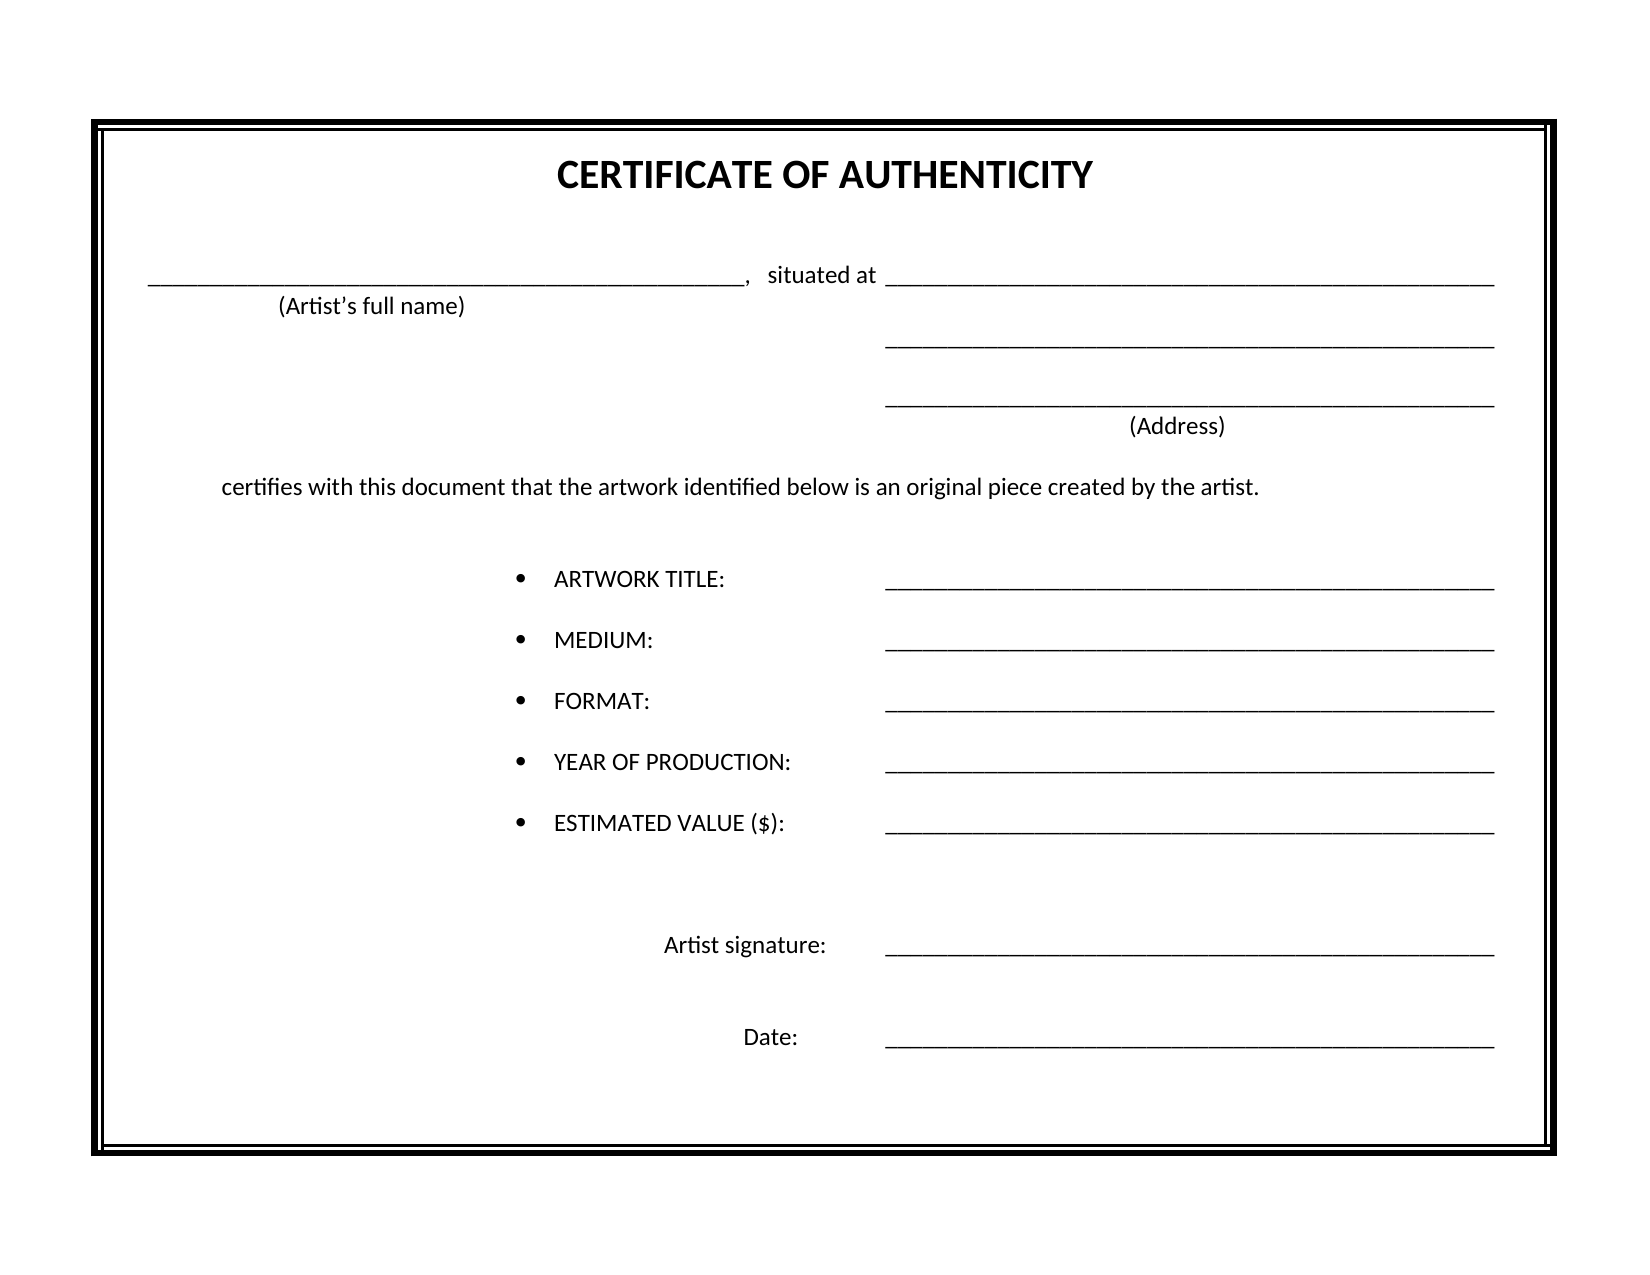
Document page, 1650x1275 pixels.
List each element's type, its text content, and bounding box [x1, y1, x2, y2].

text (Artist’s full name) [148, 290, 1502, 321]
list YEAR OF PRODUCTION: _________________________________________________ [516, 746, 1502, 777]
text CERTIFICATE OF AUTHENTICITY [148, 148, 1502, 198]
text _________________________________________________ [811, 380, 1502, 410]
text Date: _________________________________________________ [516, 1021, 1502, 1051]
text ________________________________________________, situated at _________________________________________________ [148, 259, 1502, 290]
text Artist signature: _________________________________________________ [590, 929, 1502, 960]
list ESTIMATED VALUE ($): _________________________________________________ [516, 807, 1502, 838]
text certifies with this document that the artwork identified below is an original piece created by the artist. [148, 471, 1502, 502]
text (Address) [148, 410, 1502, 441]
text _________________________________________________ [811, 321, 1502, 351]
list FORMAT: _________________________________________________ [516, 685, 1502, 716]
list MEDIUM: _________________________________________________ [516, 624, 1502, 654]
list ARTWORK TITLE: _________________________________________________ [516, 563, 1502, 593]
